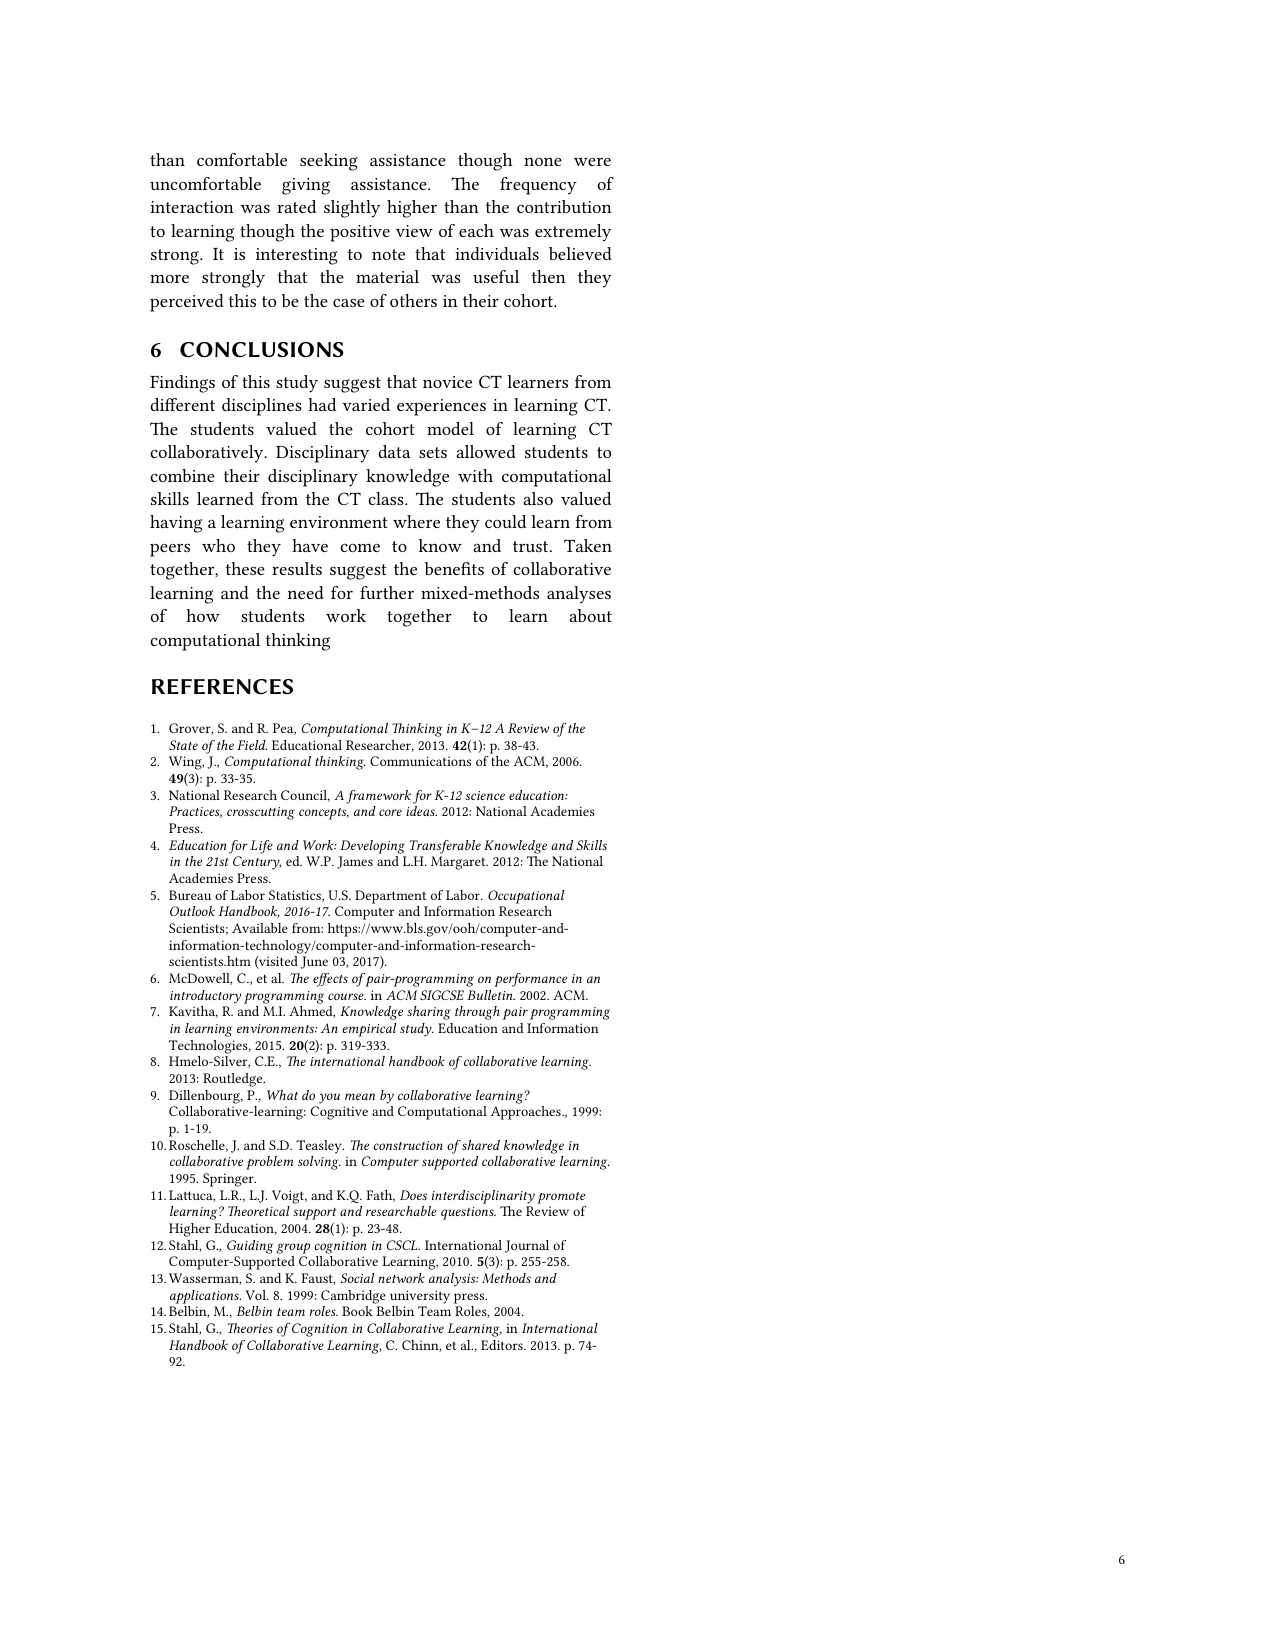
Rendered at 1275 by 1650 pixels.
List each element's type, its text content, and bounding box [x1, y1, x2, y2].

text REFERENCES [150, 673, 591, 700]
text 6 CONCLUSIONS [150, 337, 612, 363]
text 9. Dillenbourg, P., What do you mean by collaborative learning? Collaborative-learning: Cognitive and Computational Approaches., 1999: p. 1-19. [150, 1087, 612, 1137]
text 4. Education for Life and Work: Developing Transferable Knowledge and Skills in the 21st Century, ed. W.P. James and L.H. Margaret. 2012: The National Academies Press. [150, 837, 612, 887]
text 11. Lattuca, L.R., L.J. Voigt, and K.Q. Fath, Does interdisciplinarity promote learning? Theoretical support and researchable questions. The Review of Higher Education, 2004. 28(1): p. 23-48. [150, 1187, 612, 1237]
text 5. Bureau of Labor Statistics, U.S. Department of Labor. Occupational Outlook Handbook, 2016-17. Computer and Information Research Scientists; Available from: https://www.bls.gov/ooh/computer-and-information-technology/computer-and-information-research-scientists.htm (visited June 03, 2017). [150, 887, 612, 971]
text 7. Kavitha, R. and M.I. Ahmed, Knowledge sharing through pair programming in learning environments: An empirical study. Education and Information Technologies, 2015. 20(2): p. 319-333. [150, 1004, 612, 1054]
text 13. Wasserman, S. and K. Faust, Social network analysis: Methods and applications. Vol. 8. 1999: Cambridge university press. [150, 1271, 612, 1304]
text 10. Roschelle, J. and S.D. Teasley. The construction of shared knowledge in collaborative problem solving. in Computer supported collaborative learning. 1995. Springer. [150, 1137, 612, 1187]
text Findings of this study suggest that novice CT learners from different disciplines had varied experiences in learning CT. The students valued the cohort model of learning CT collaboratively. Disciplinary data sets allowed students to combine their disciplinary knowledge with computational skills learned from the CT class. The students also valued having a learning environment where they could learn from peers who they have come to know and trust. Taken together, these results suggest the benefits of collaborative learning and the need for further mixed-methods analyses of how students work together to learn about computational thinking [150, 371, 612, 651]
text 12. Stahl, G., Guiding group cognition in CSCL. International Journal of Computer-Supported Collaborative Learning, 2010. 5(3): p. 255-258. [150, 1237, 612, 1271]
text 3. National Research Council, A framework for K-12 science education: Practices, crosscutting concepts, and core ideas. 2012: National Academies Press. [150, 787, 612, 837]
text 2. Wing, J., Computational thinking. Communications of the ACM, 2006. 49(3): p. 33-35. [150, 754, 612, 787]
text 14. Belbin, M., Belbin team roles. Book Belbin Team Roles, 2004. [150, 1304, 612, 1321]
text 8. Hmelo-Silver, C.E., The international handbook of collaborative learning. 2013: Routledge. [150, 1054, 612, 1087]
text 6. McDowell, C., et al. The effects of pair-programming on performance in an introductory programming course. in ACM SIGCSE Bulletin. 2002. ACM. [150, 971, 612, 1004]
text 15. Stahl, G., Theories of Cognition in Collaborative Learning, in International Handbook of Collaborative Learning, C. Chinn, et al., Editors. 2013. p. 74-92. [150, 1321, 612, 1371]
text 1. Grover, S. and R. Pea, Computational Thinking in K–12 A Review of the State of the Field. Educational Researcher, 2013. 42(1): p. 38-43. [150, 721, 612, 754]
